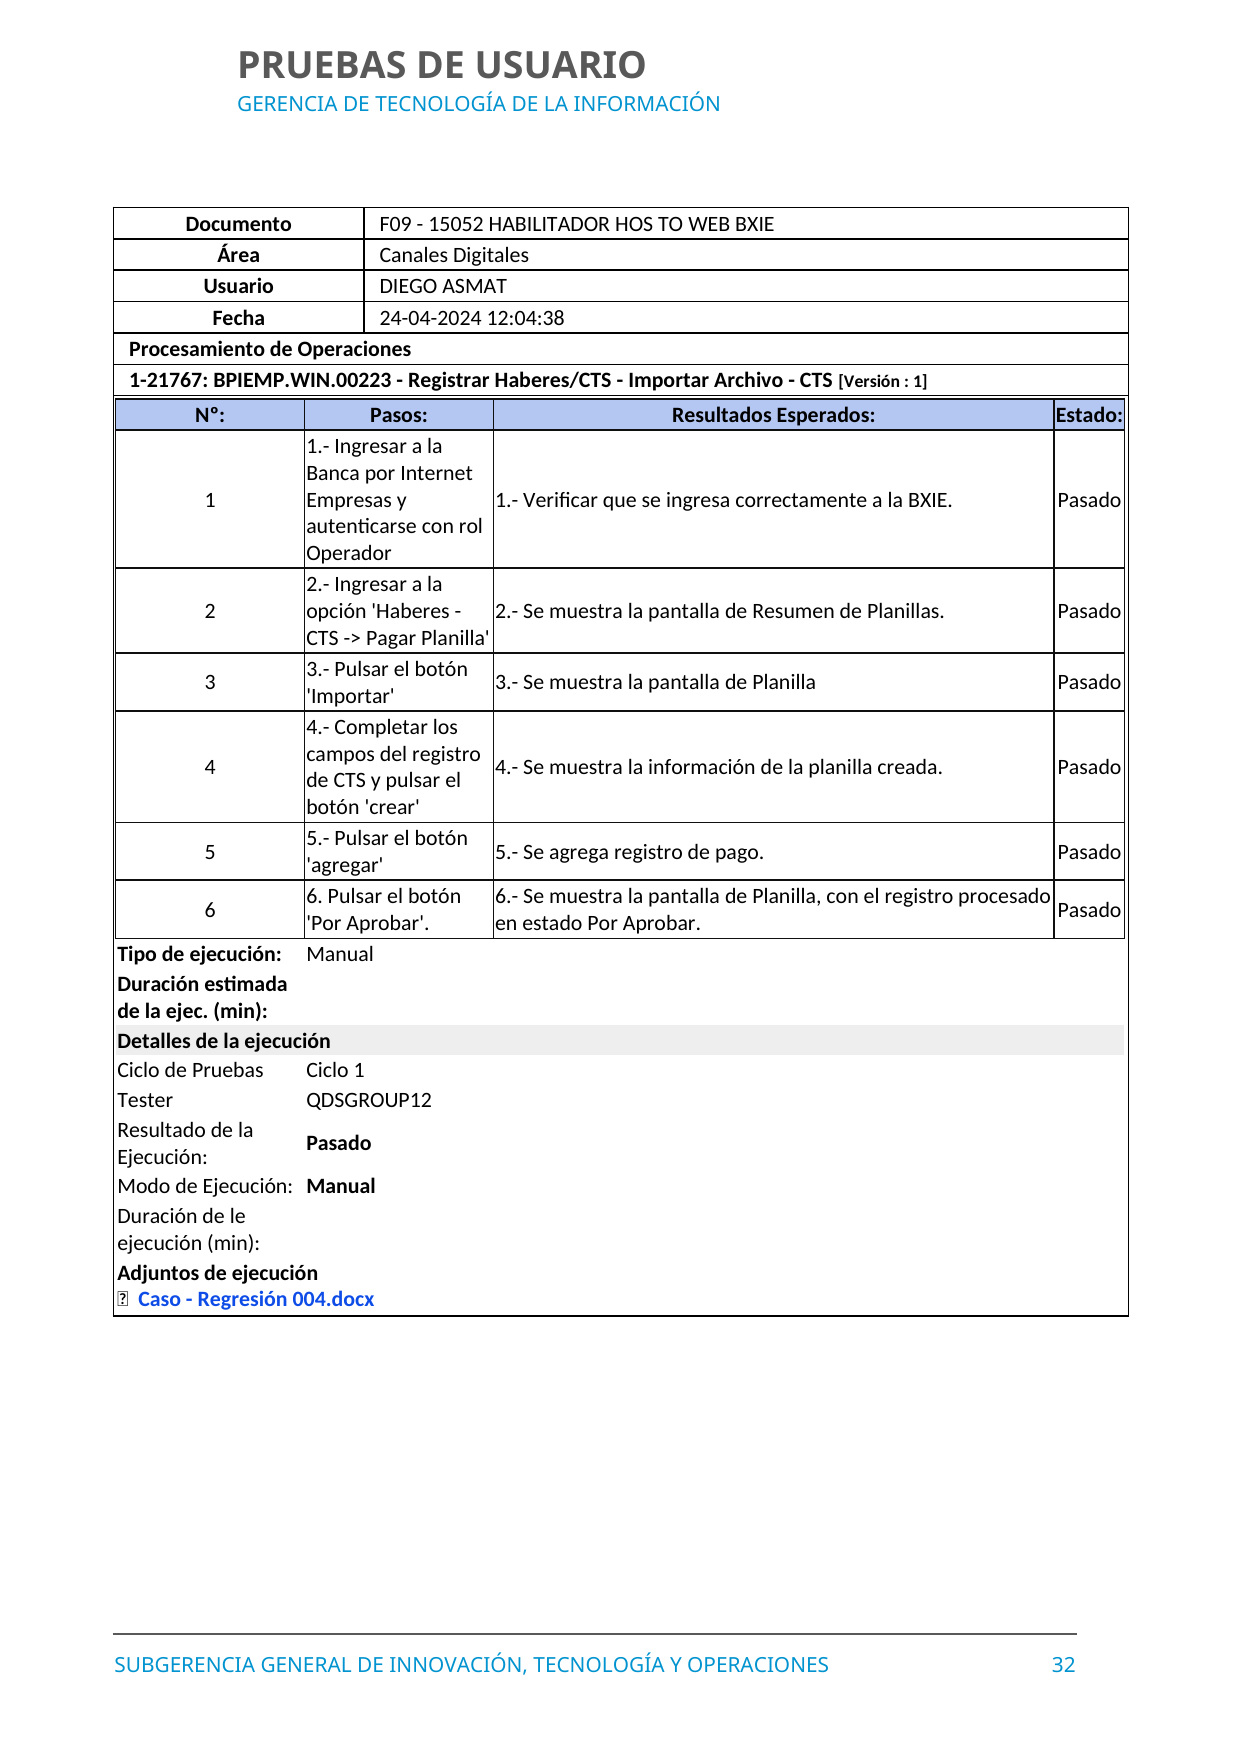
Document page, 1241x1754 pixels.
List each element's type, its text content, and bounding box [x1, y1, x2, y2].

table_cell DIEGO ASMAT [365, 271, 1128, 301]
table_cell Área [114, 240, 363, 269]
table_cell 24-04-2024 12:04:38 [365, 302, 1128, 332]
table_cell Canales Digitales [365, 240, 1128, 269]
table_cell Procesamiento de Operaciones [114, 334, 1128, 363]
table_header F09 - 15052 HABILITADOR HOS TO WEB BXIE [365, 208, 1128, 238]
table_cell Fecha [114, 302, 363, 332]
table_cell [114, 396, 1128, 1315]
table_cell Usuario [114, 271, 363, 301]
table_cell 1-21767: BPIEMP.WIN.00223 - Registrar Haberes/CTS - Importar Archivo - CTS [Versión : 1] [114, 365, 1128, 395]
table_header Documento [114, 208, 363, 238]
